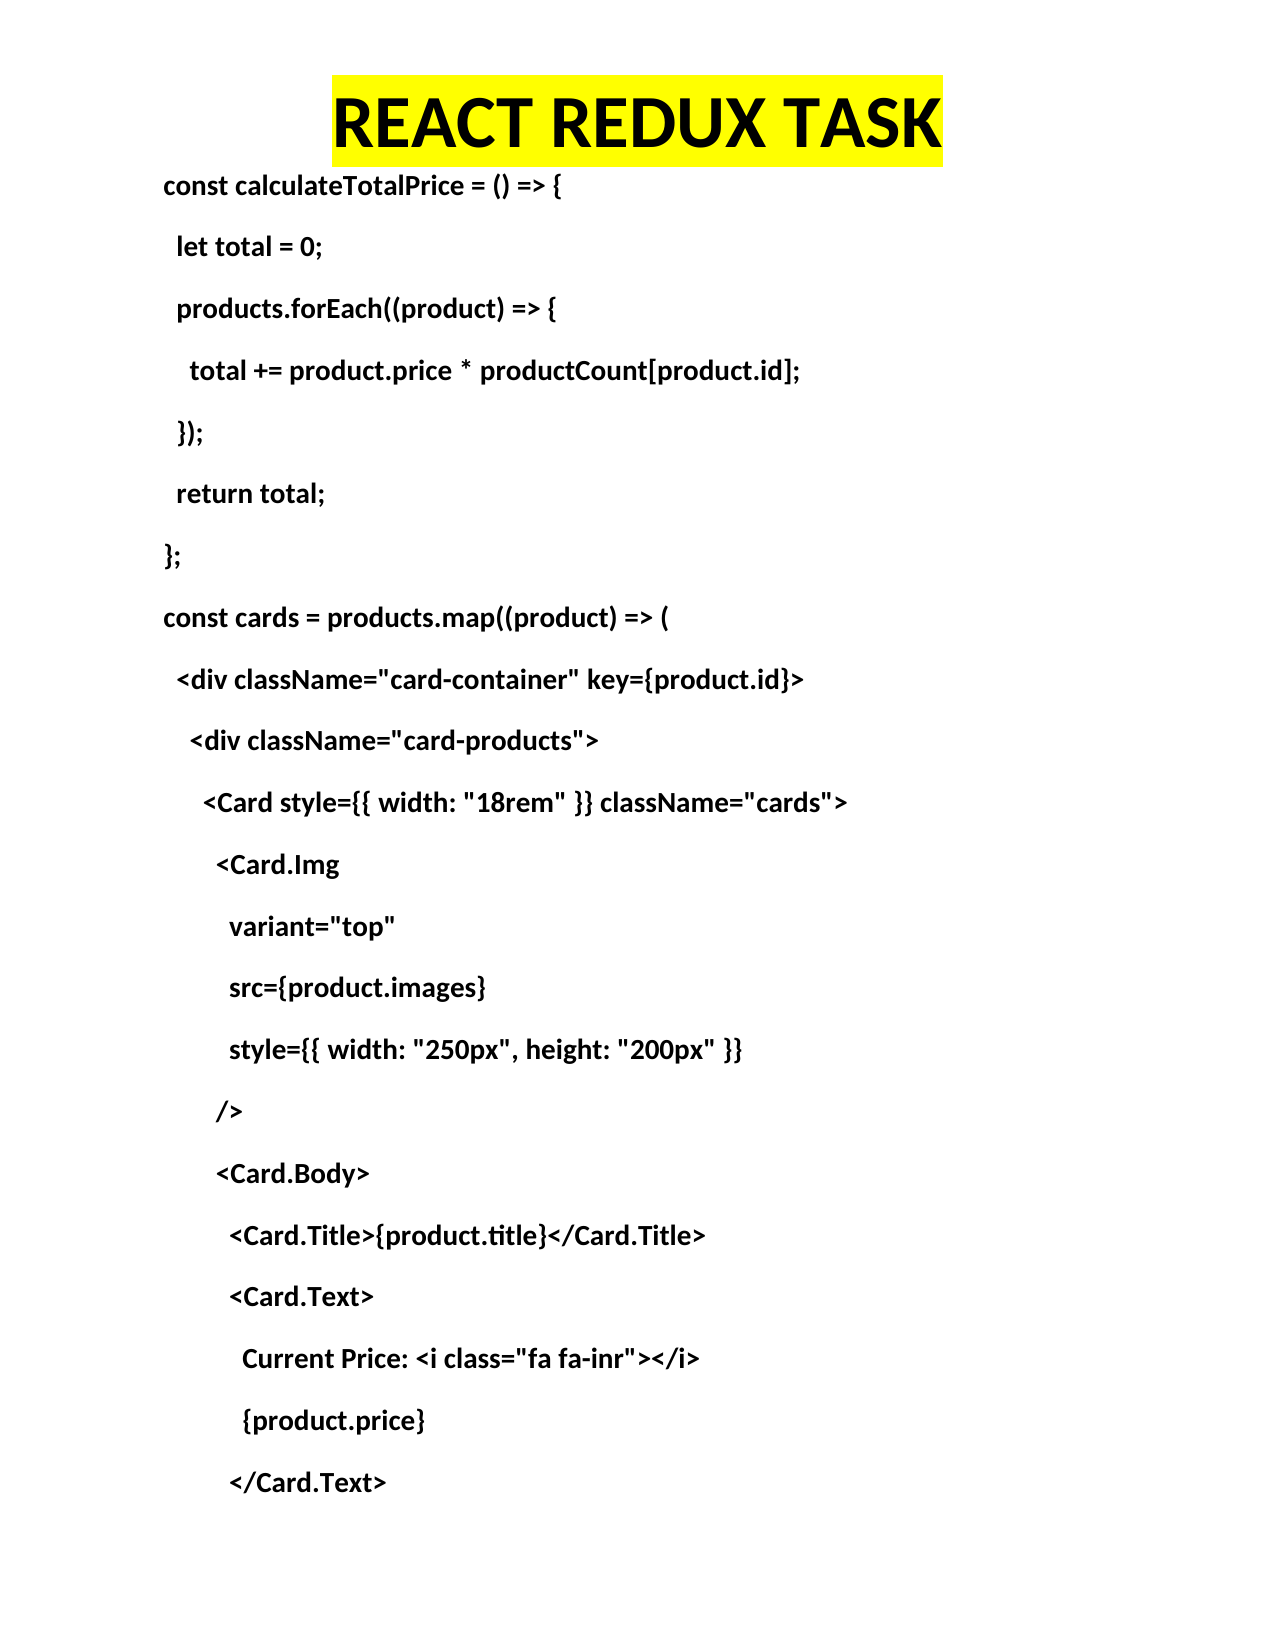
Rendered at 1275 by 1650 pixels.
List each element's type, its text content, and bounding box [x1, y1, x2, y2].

text src={product.images} [150, 969, 1125, 1005]
text }); [150, 414, 1125, 449]
text style={{ width: "250px", height: "200px" }} [150, 1031, 1125, 1067]
text /> [150, 1093, 1125, 1129]
text <Card.Text> [150, 1278, 1125, 1314]
text </Card.Text> [150, 1464, 1125, 1499]
text {product.price} [150, 1402, 1125, 1438]
text <div className="card-container" key={product.id}> [150, 661, 1125, 696]
text <Card.Img [150, 846, 1125, 882]
text }; [150, 537, 1125, 573]
text let total = 0; [150, 228, 1125, 264]
text <Card.Body> [150, 1155, 1125, 1191]
text Current Price: <i class="fa fa-inr"></i> [150, 1340, 1125, 1376]
text <Card style={{ width: "18rem" }} className="cards"> [150, 784, 1125, 820]
text variant="top" [150, 908, 1125, 943]
text <div className="card-products"> [150, 722, 1125, 758]
text const calculateTotalPrice = () => { [150, 167, 1125, 202]
text <Card.Title>{product.title}</Card.Title> [150, 1217, 1125, 1252]
text products.forEach((product) => { [150, 290, 1125, 326]
text return total; [150, 475, 1125, 511]
text const cards = products.map((product) => ( [150, 599, 1125, 634]
text total += product.price * productCount[product.id]; [150, 352, 1125, 387]
